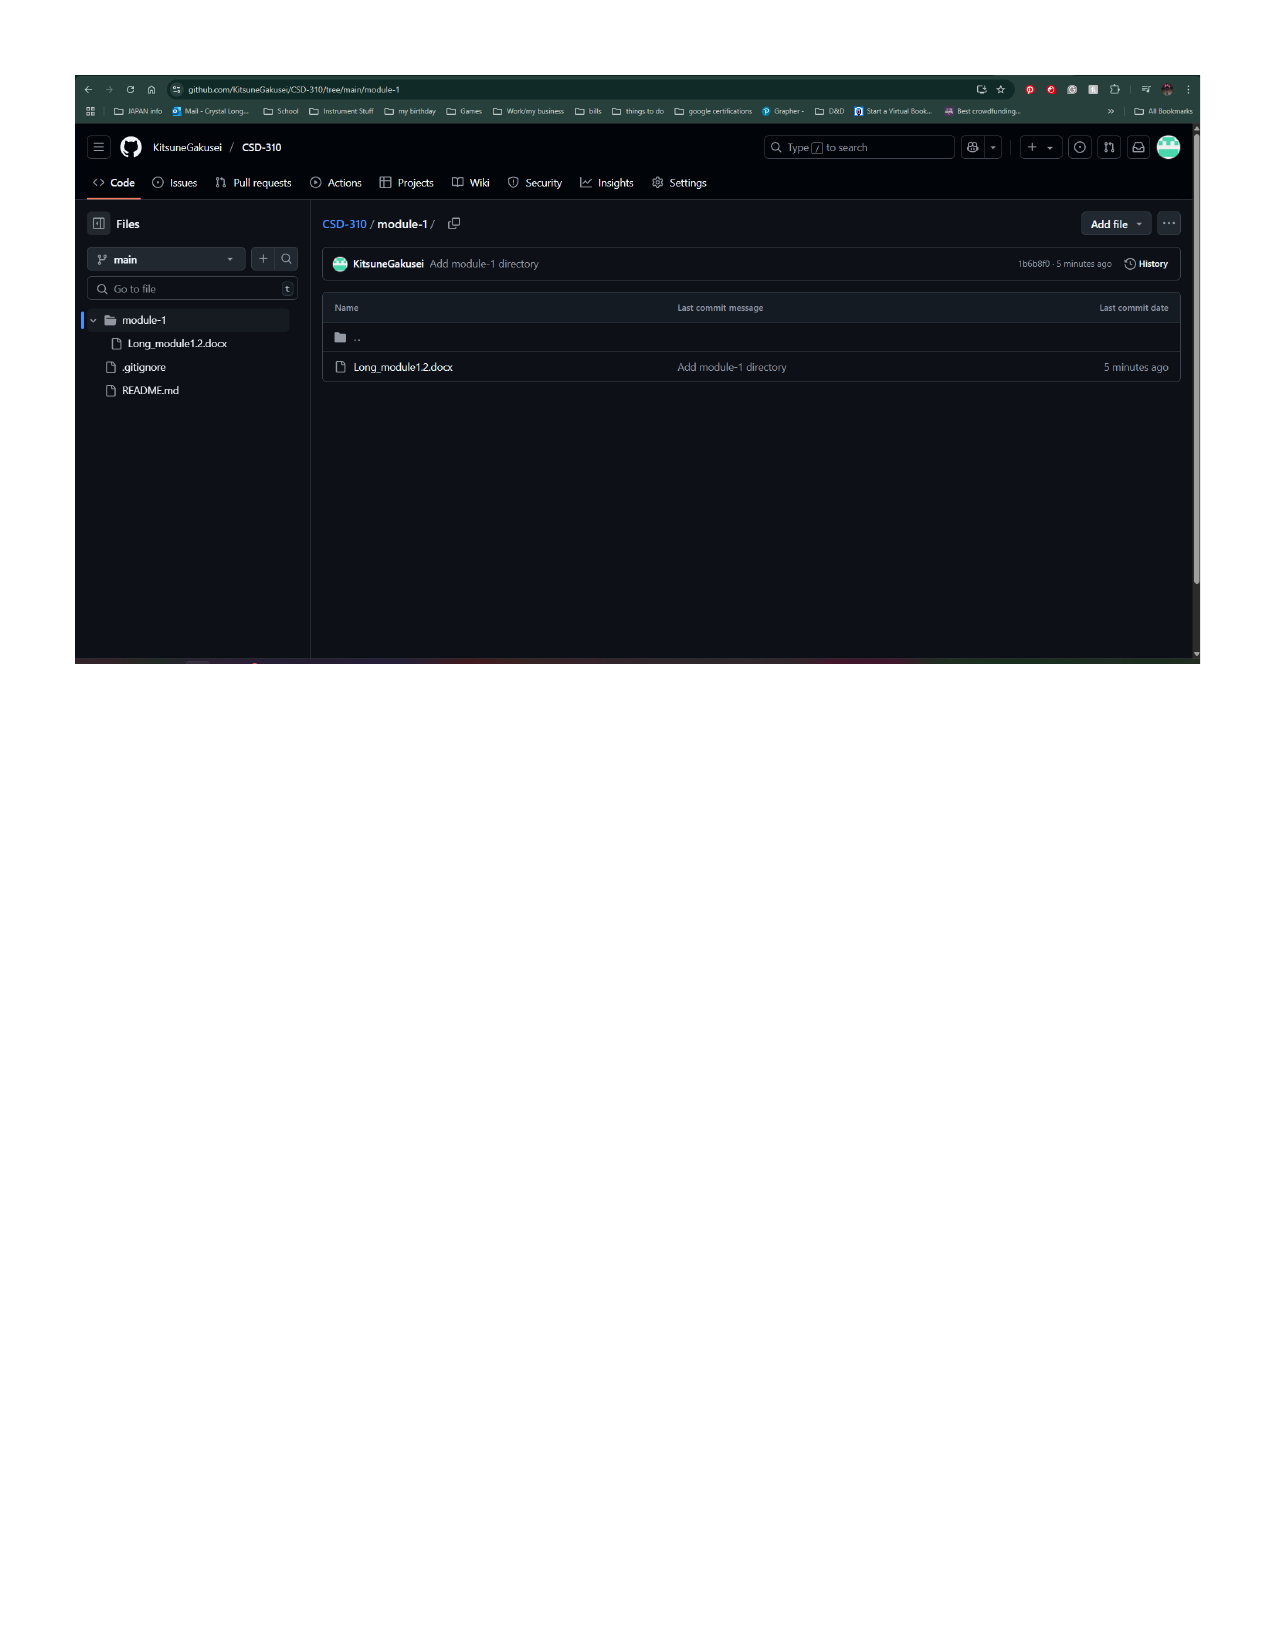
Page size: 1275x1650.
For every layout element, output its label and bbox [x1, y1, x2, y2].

picture [75, 75, 1200, 664]
